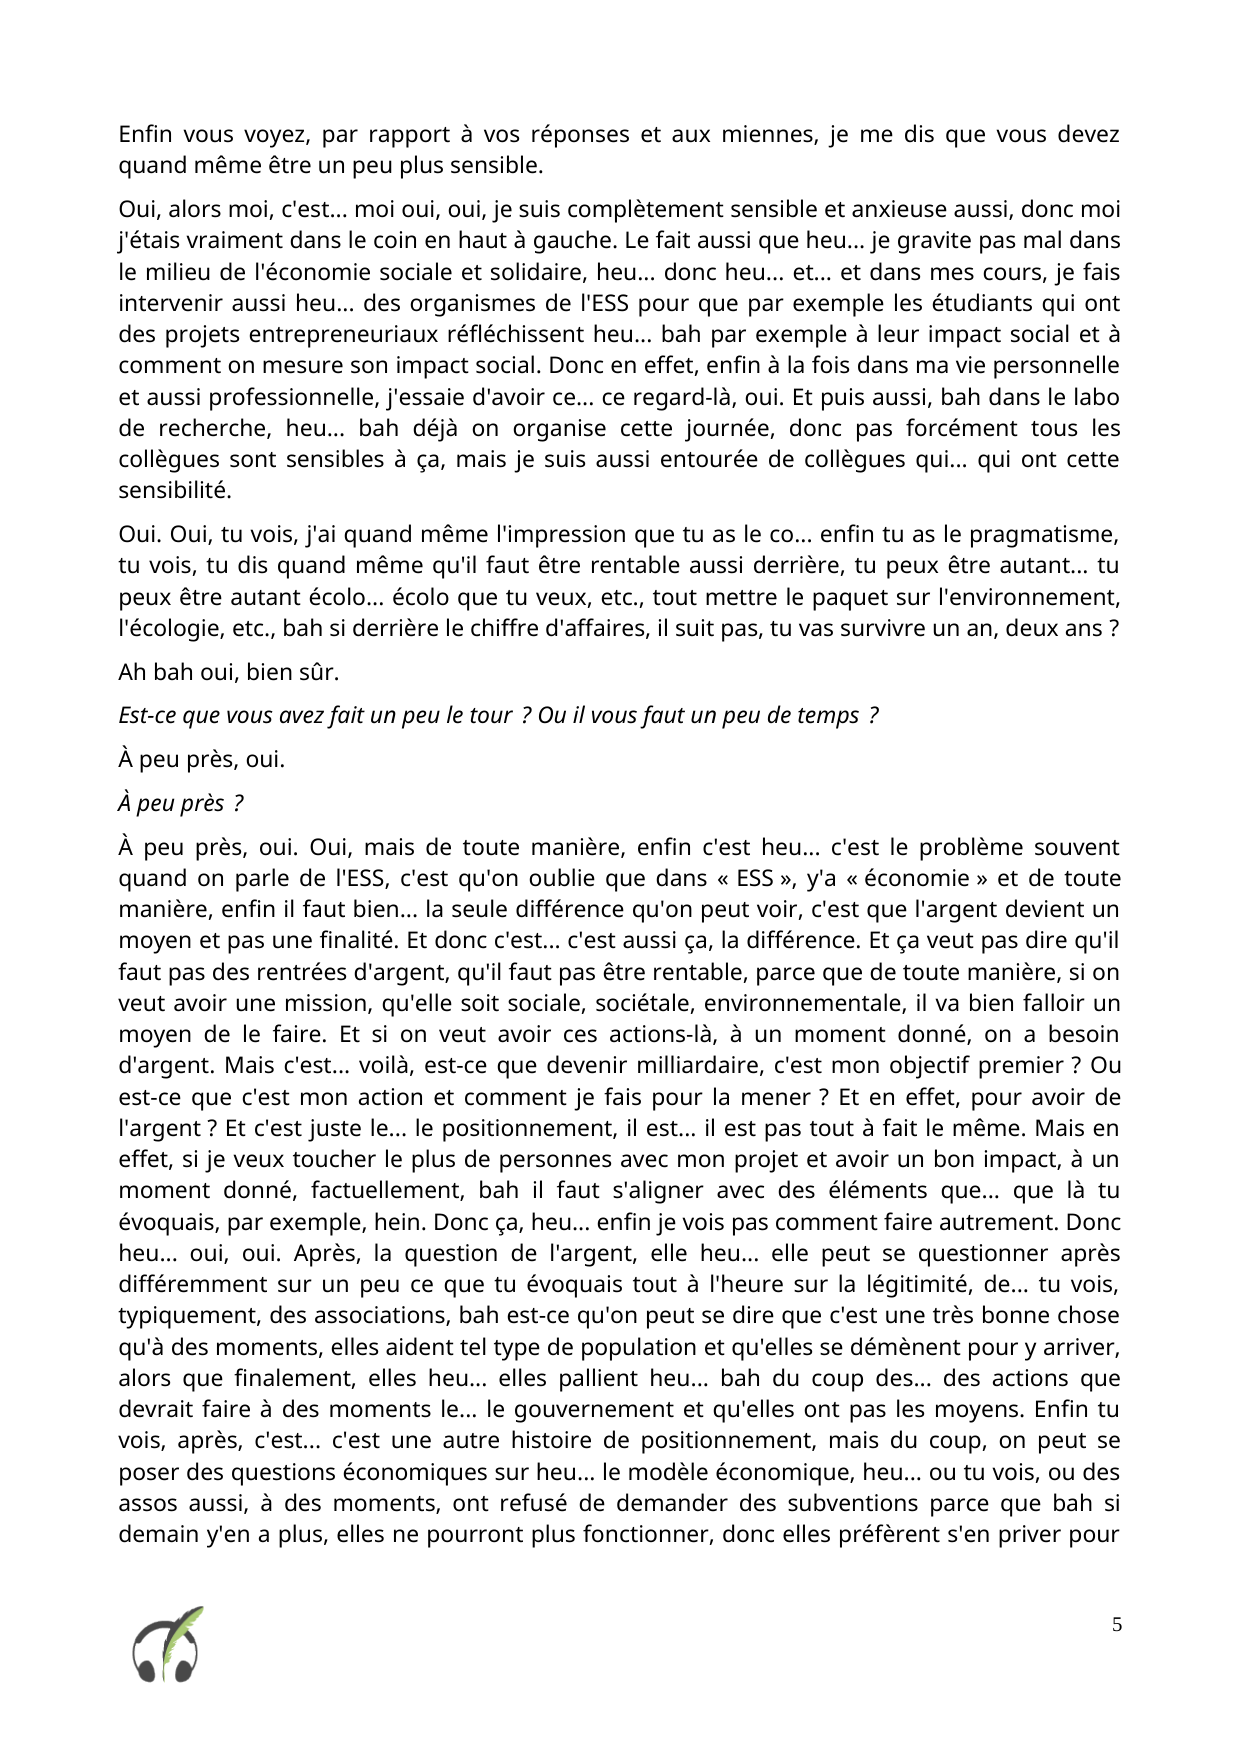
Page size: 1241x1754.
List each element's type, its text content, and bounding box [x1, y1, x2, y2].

text Enfin vous voyez, par rapport à vos réponses et aux miennes, je me dis que vous devez quand même être un peu plus sensible. [118, 118, 1122, 181]
text À peu près ? [118, 787, 1122, 818]
text Oui. Oui, tu vois, j'ai quand même l'impression que tu as le co... enfin tu as le pragmatisme, tu vois, tu dis quand même qu'il faut être rentable aussi derrière, tu peux être autant... tu peux être autant écolo... écolo que tu veux, etc., tout mettre le paquet sur l'environnement, l'écologie, etc., bah si derrière le chiffre d'affaires, il suit pas, tu vas survivre un an, deux ans ? [118, 518, 1122, 643]
text Oui, alors moi, c'est... moi oui, oui, je suis complètement sensible et anxieuse aussi, donc moi j'étais vraiment dans le coin en haut à gauche. Le fait aussi que heu... je gravite pas mal dans le milieu de l'économie sociale et solidaire, heu... donc heu... et... et dans mes cours, je fais intervenir aussi heu... des organismes de l'ESS pour que par exemple les étudiants qui ont des projets entrepreneuriaux réfléchissent heu... bah par exemple à leur impact social et à comment on mesure son impact social. Donc en effet, enfin à la fois dans ma vie personnelle et aussi professionnelle, j'essaie d'avoir ce... ce regard-là, oui. Et puis aussi, bah dans le labo de recherche, heu... bah déjà on organise cette journée, donc pas forcément tous les collègues sont sensibles à ça, mais je suis aussi entourée de collègues qui... qui ont cette sensibilité. [118, 193, 1122, 506]
text À peu près, oui. [118, 743, 1122, 774]
text Est-ce que vous avez fait un peu le tour ? Ou il vous faut un peu de temps ? [118, 699, 1122, 731]
picture [121, 1598, 213, 1690]
text Ah bah oui, bien sûr. [118, 656, 1122, 687]
